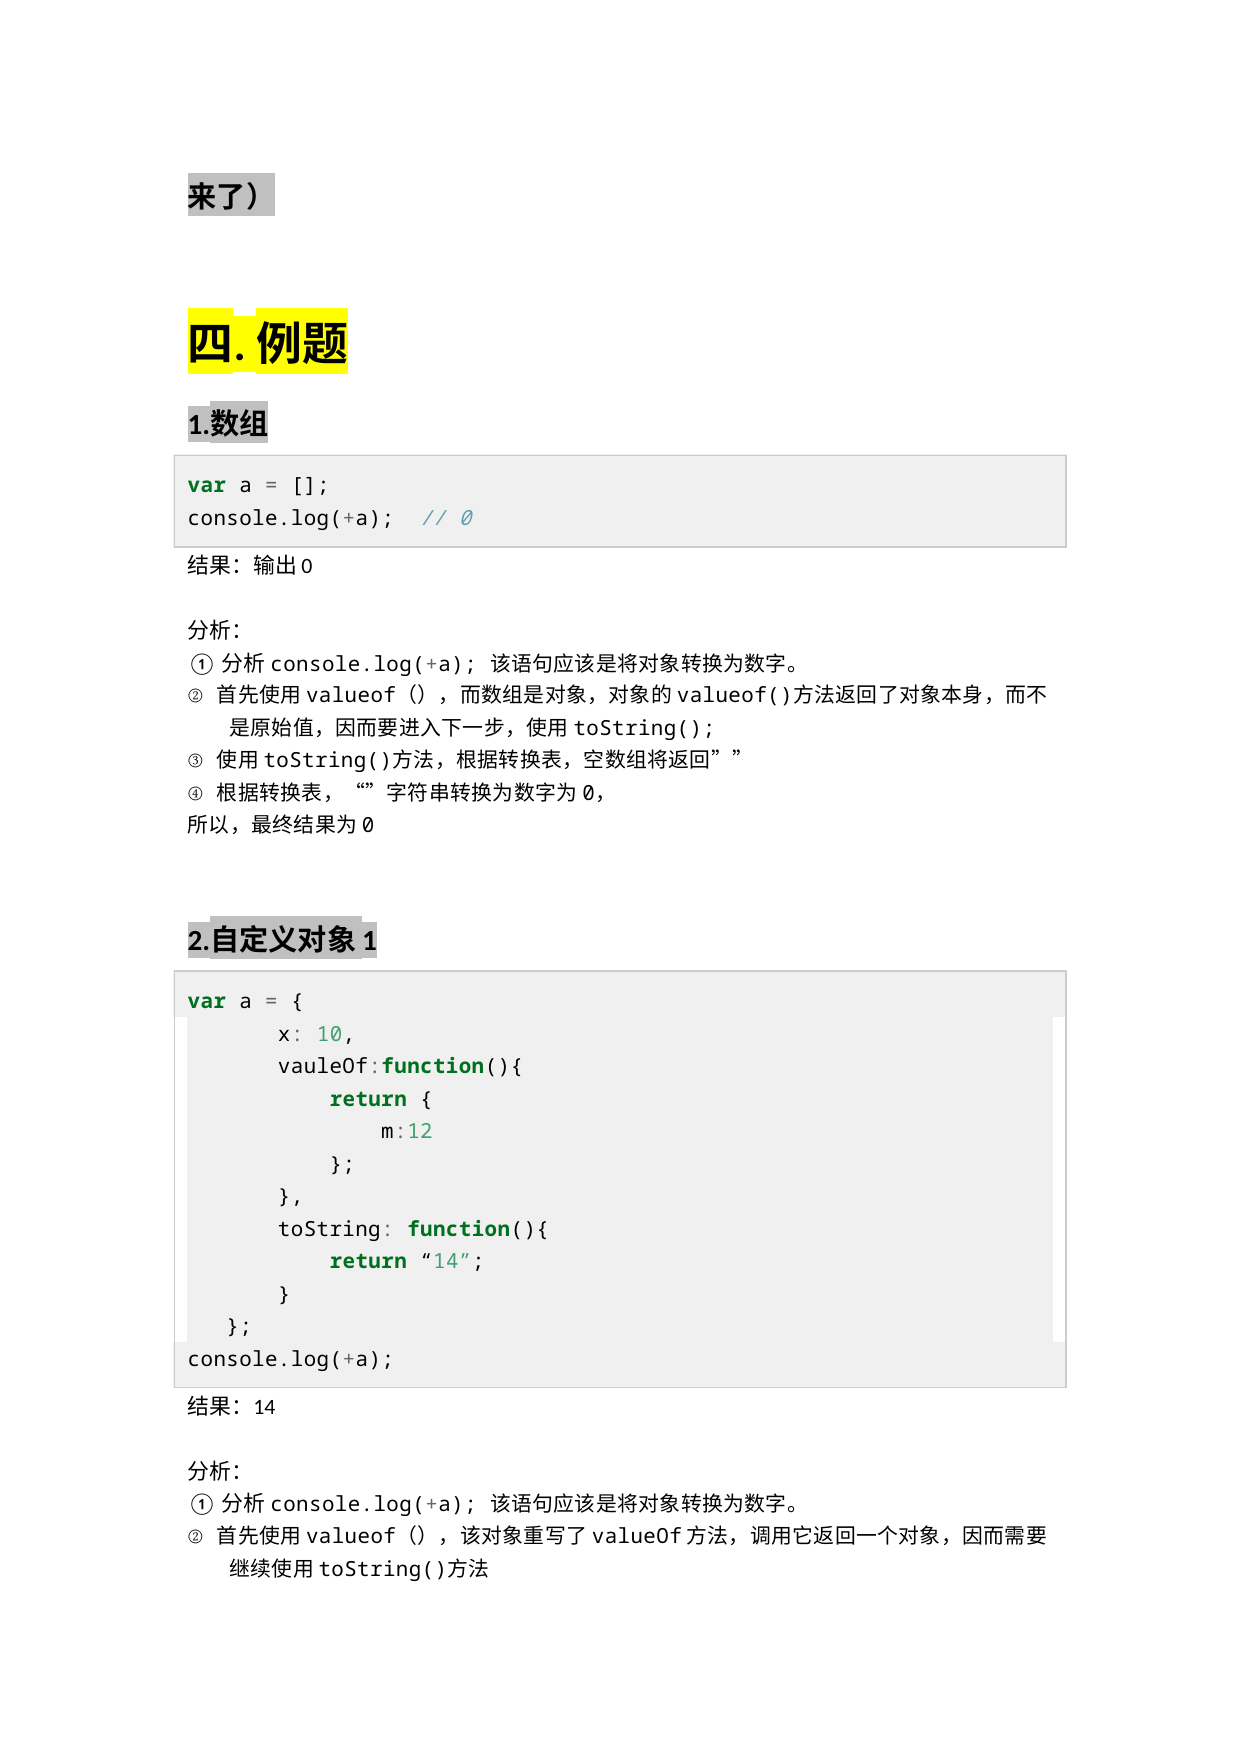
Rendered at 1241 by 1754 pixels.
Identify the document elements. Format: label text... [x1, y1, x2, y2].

text var a = []; [175, 456, 1065, 487]
text ③ 使用toString()方法，根据转换表，空数组将返回”” [187, 743, 1053, 775]
text 分析： [187, 613, 1053, 645]
text 四. 例题 [187, 292, 1053, 389]
text ② 首先使用valueof（），该对象重写了valueOf方法，调用它返回一个对象，因而需要继续使用toString()方法 [187, 1518, 1053, 1583]
text toString: function(){ [187, 1212, 1053, 1244]
text }; [187, 1309, 1053, 1328]
text }, [187, 1179, 1053, 1212]
text ④ 根据转换表，“”字符串转换为数字为0， [187, 775, 1053, 808]
text 2.自定义对象1 [187, 905, 1053, 970]
text x: 10, [187, 1017, 1053, 1049]
text return “14”; [187, 1244, 1053, 1277]
text vauleOf:function(){ [187, 1049, 1053, 1082]
text 分析： [187, 1453, 1053, 1486]
text }; [187, 1147, 1053, 1179]
text ① 分析 console.log(+a); 该语句应该是将对象转换为数字。 [187, 645, 1053, 678]
text m:12 [187, 1114, 1053, 1147]
text console.log(+a); // 0 [175, 487, 1065, 546]
text 1.数组 [187, 389, 1053, 454]
text } [187, 1277, 1053, 1309]
text return { [187, 1082, 1053, 1114]
text 结果：输出0 [187, 548, 1053, 580]
text console.log(+a); [175, 1328, 1065, 1387]
text var a = { [175, 972, 1065, 1017]
text ② 首先使用valueof（），而数组是对象，对象的valueof()方法返回了对象本身，而不是原始值，因而要进入下一步，使用toString(); [187, 678, 1053, 743]
text 所以，最终结果为0 [187, 808, 1053, 840]
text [187, 162, 1053, 227]
text ① 分析 console.log(+a); 该语句应该是将对象转换为数字。 [187, 1486, 1053, 1518]
text 结果：14 [187, 1388, 1053, 1421]
